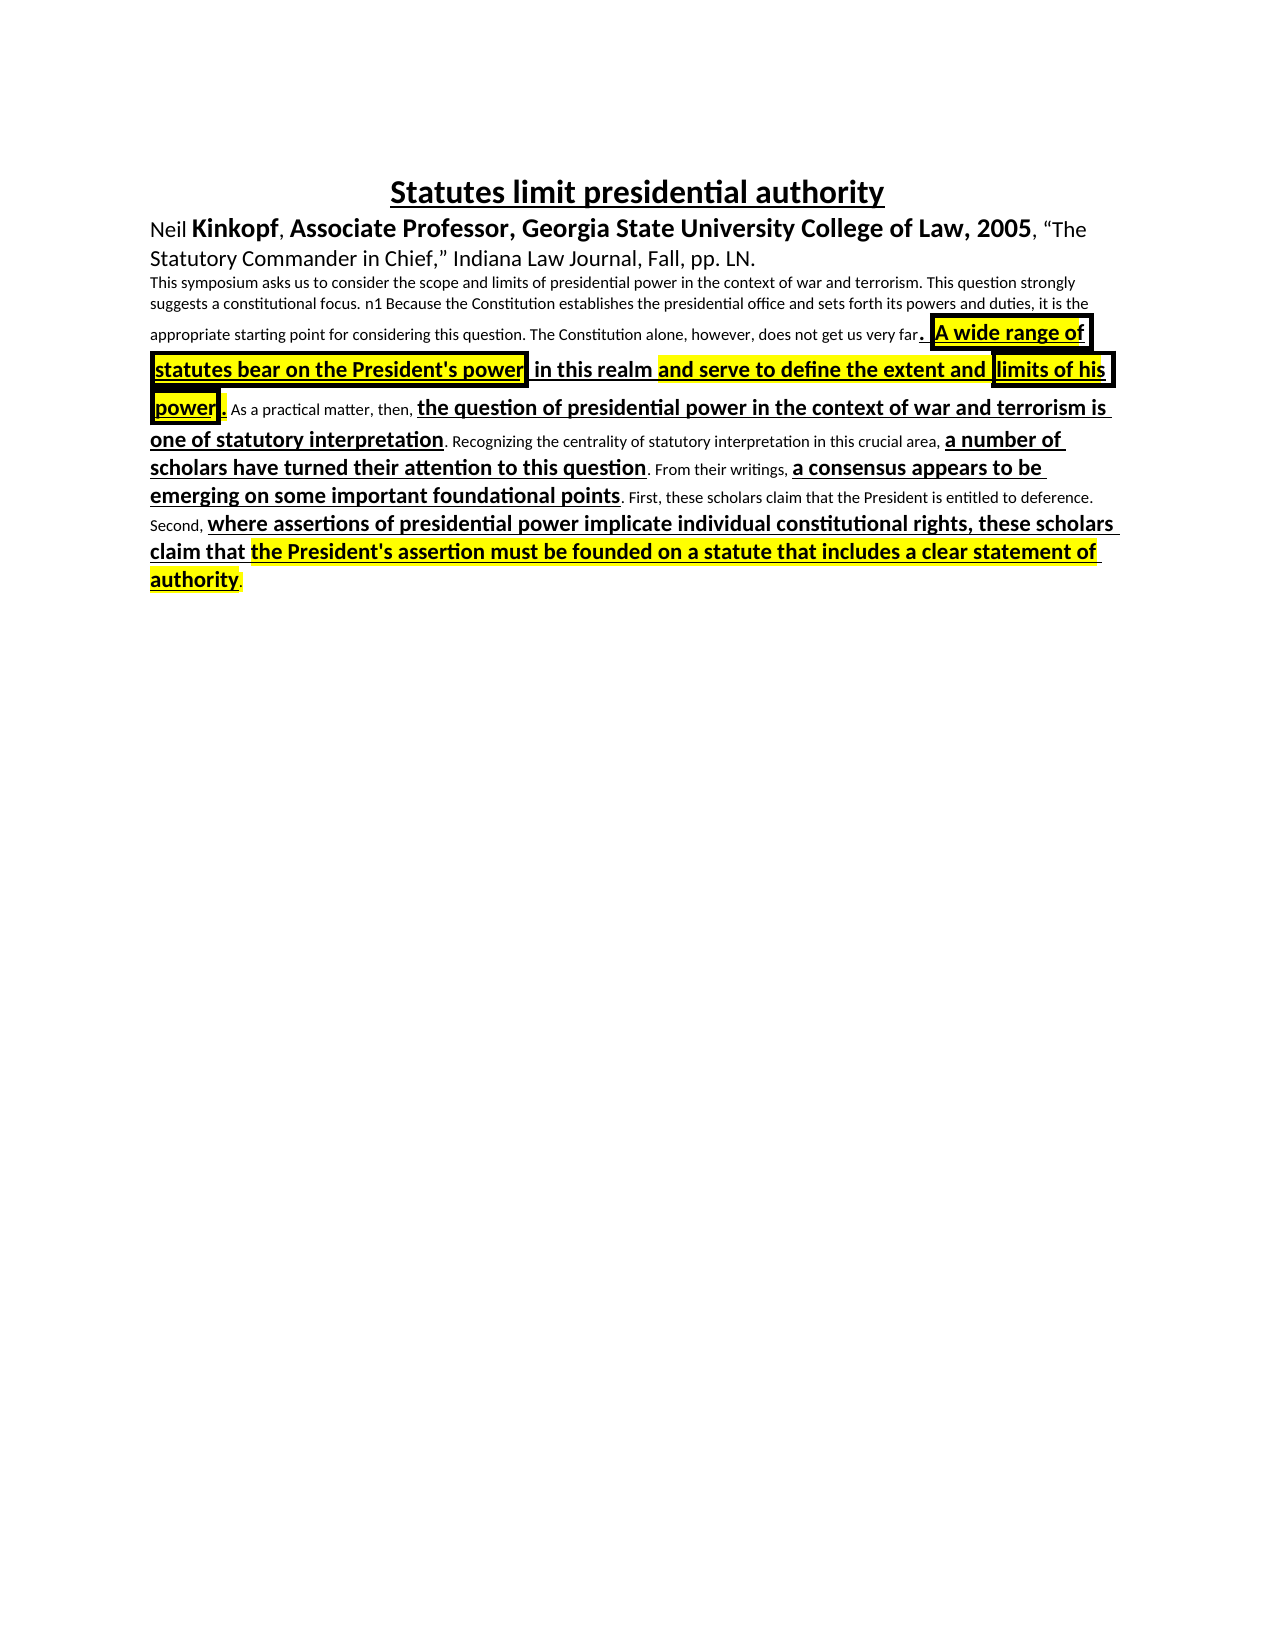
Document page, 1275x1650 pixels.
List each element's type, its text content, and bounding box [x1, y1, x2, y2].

subtitle Statutes limit presidential authority [150, 171, 1125, 212]
text Neil Kinkopf, Associate Professor, Georgia State University College of Law, 2005, “The Statutory Commander in Chief,” Indiana Law Journal, Fall, pp. LN. [150, 212, 1125, 273]
text This symposium asks us to consider the scope and limits of presidential power in the context of war and terrorism. This question strongly suggests a constitutional focus. n1 Because the Constitution establishes the presidential office and sets forth its powers and duties, it is the appropriate starting point for considering this question. The Constitution alone, however, does not get us very far. A wide range of statutes bear on the President's power in this realm and serve to define the extent and limits of his power. As a practical matter, then, the question of presidential power in the context of war and terrorism is one of statutory interpretation. Recognizing the centrality of statutory interpretation in this crucial area, a number of scholars have turned their attention to this question. From their writings, a consensus appears to be emerging on some important foundational points. First, these scholars claim that the President is entitled to deference. Second, where assertions of presidential power implicate individual constitutional rights, these scholars claim that the President's assertion must be founded on a statute that includes a clear statement of authority. [150, 273, 1125, 593]
